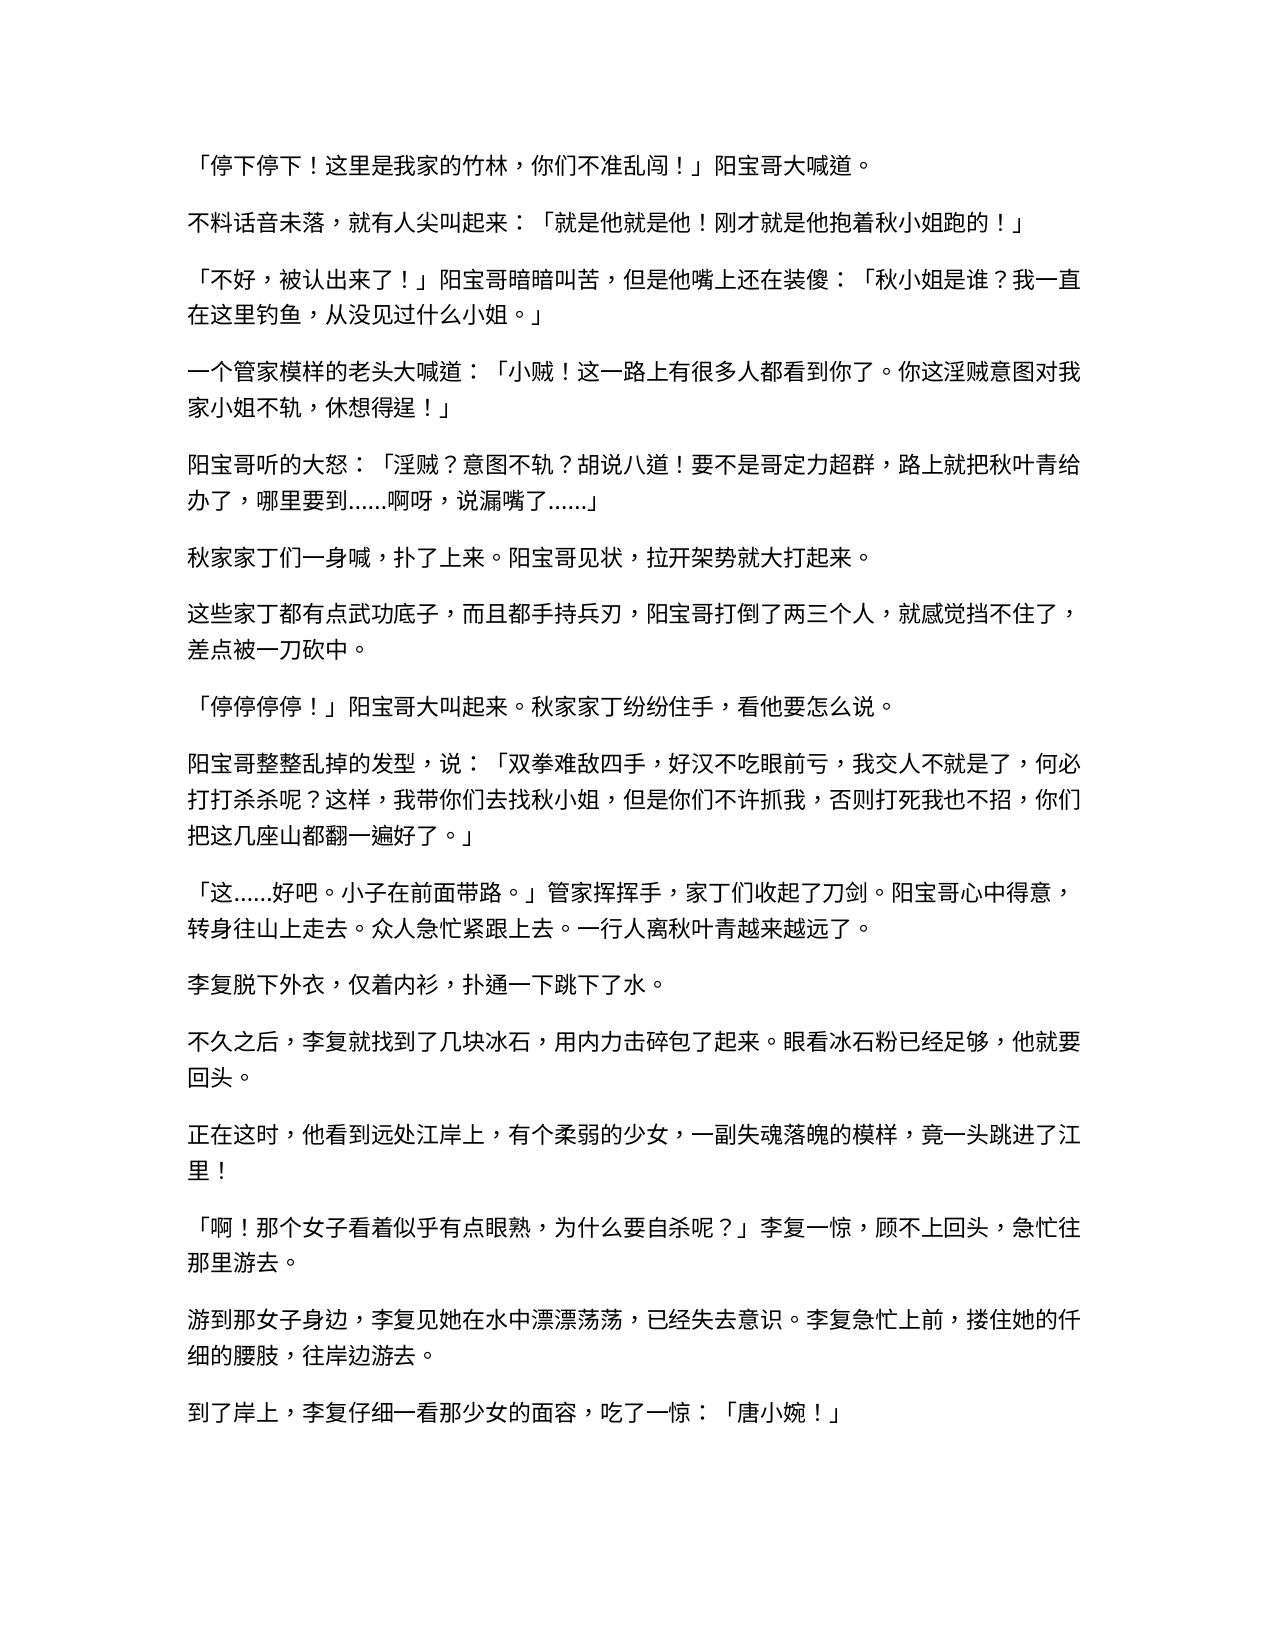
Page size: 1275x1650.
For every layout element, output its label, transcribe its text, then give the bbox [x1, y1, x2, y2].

text 到了岸上，李复仔细一看那少女的面容，吃了一惊：「唐小婉！」 [187, 1397, 1087, 1428]
text 「停停停停！」阳宝哥大叫起来。秋家家丁纷纷住手，看他要怎么说。 [187, 691, 1087, 722]
text 「不好，被认出来了！」阳宝哥暗暗叫苦，但是他嘴上还在装傻：「秋小姐是谁？我一直在这里钓鱼，从没见过什么小姐。」 [187, 263, 1087, 331]
text 一个管家模样的老头大喊道：「小贼！这一路上有很多人都看到你了。你这淫贼意图对我家小姐不轨，休想得逞！」 [187, 356, 1087, 423]
text 不久之后，李复就找到了几块冰石，用内力击碎包了起来。眼看冰石粉已经足够，他就要回头。 [187, 1026, 1087, 1093]
text 阳宝哥整整乱掉的发型，说：「双拳难敌四手，好汉不吃眼前亏，我交人不就是了，何必打打杀杀呢？这样，我带你们去找秋小姐，但是你们不许抓我，否则打死我也不招，你们把这几座山都翻一遍好了。」 [187, 748, 1087, 851]
text 阳宝哥听的大怒：「淫贼？意图不轨？胡说八道！要不是哥定力超群，路上就把秋叶青给办了，哪里要到……啊呀，说漏嘴了……」 [187, 449, 1087, 516]
text 「啊！那个女子看着似乎有点眼熟，为什么要自杀呢？」李复一惊，顾不上回头，急忙往那里游去。 [187, 1211, 1087, 1279]
text 「停下停下！这里是我家的竹林，你们不准乱闯！」阳宝哥大喊道。 [187, 150, 1087, 181]
text 这些家丁都有点武功底子，而且都手持兵刃，阳宝哥打倒了两三个人，就感觉挡不住了，差点被一刀砍中。 [187, 598, 1087, 666]
text 游到那女子身边，李复见她在水中漂漂荡荡，已经失去意识。李复急忙上前，搂住她的仟细的腰肢，往岸边游去。 [187, 1304, 1087, 1371]
text 秋家家丁们一身喊，扑了上来。阳宝哥见状，拉开架势就大打起来。 [187, 542, 1087, 573]
text 李复脱下外衣，仅着内衫，扑通一下跳下了水。 [187, 969, 1087, 1001]
text 正在这时，他看到远处江岸上，有个柔弱的少女，一副失魂落魄的模样，竟一头跳进了江里！ [187, 1119, 1087, 1186]
text 不料话音未落，就有人尖叫起来：「就是他就是他！刚才就是他抱着秋小姐跑的！」 [187, 207, 1087, 238]
text 「这……好吧。小子在前面带路。」管家挥挥手，家丁们收起了刀剑。阳宝哥心中得意，转身往山上走去。众人急忙紧跟上去。一行人离秋叶青越来越远了。 [187, 877, 1087, 944]
